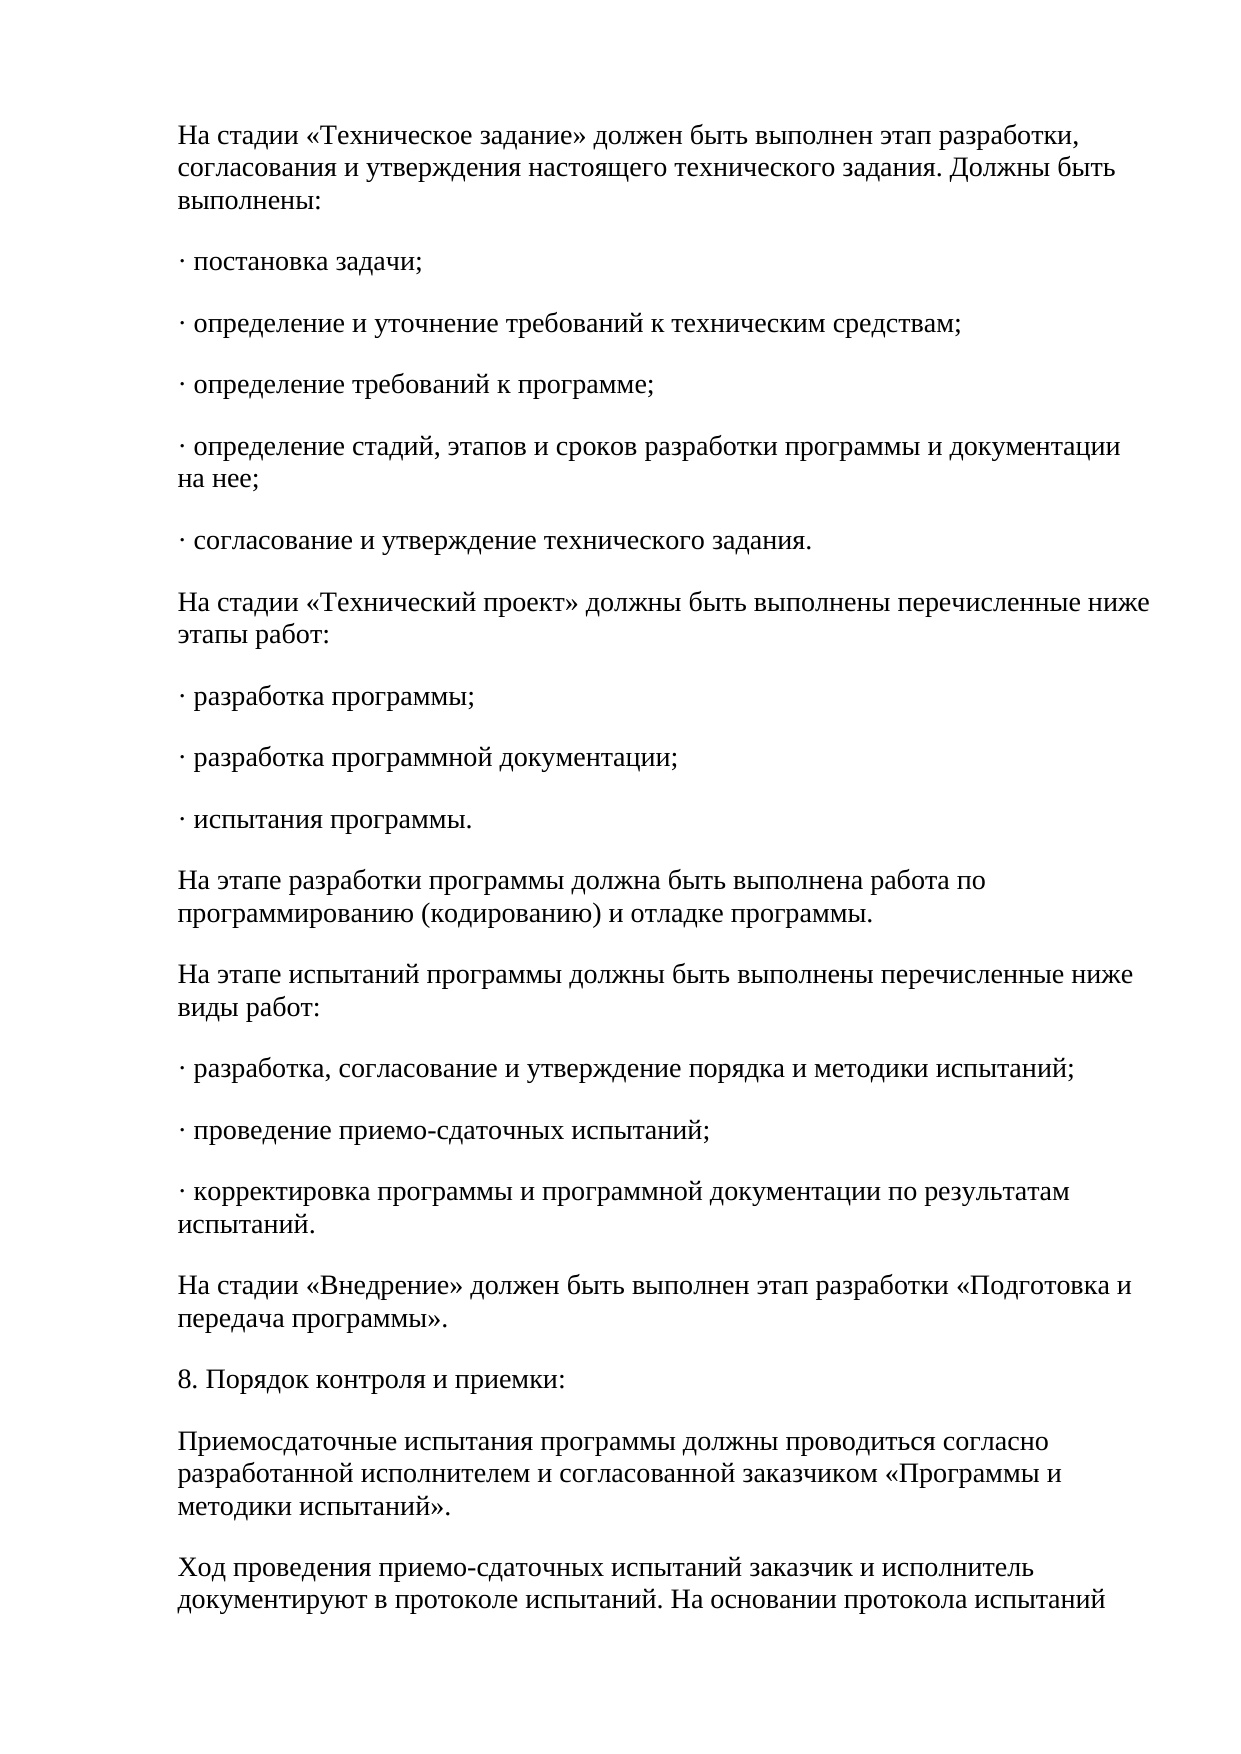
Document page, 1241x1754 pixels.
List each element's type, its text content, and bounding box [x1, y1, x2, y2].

text · разработка программной документации; [177, 740, 1152, 773]
text 8. Порядок контроля и приемки: [177, 1362, 1152, 1395]
text · определение стадий, этапов и сроков разработки программы и документации на нее; [177, 429, 1152, 494]
text · постановка задачи; [177, 244, 1152, 277]
text · проведение приемо-сдаточных испытаний; [177, 1113, 1152, 1145]
text · испытания программы. [177, 802, 1152, 834]
text На стадии «Внедрение» должен быть выполнен этап разработки «Подготовка и передача программы». [177, 1268, 1152, 1333]
text · корректировка программы и программной документации по результатам испытаний. [177, 1174, 1152, 1239]
text · определение требований к программе; [177, 368, 1152, 400]
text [177, 1550, 1152, 1615]
text На этапе испытаний программы должны быть выполнены перечисленные ниже виды работ: [177, 957, 1152, 1022]
text На этапе разработки программы должна быть выполнена работа по программированию (кодированию) и отладке программы. [177, 863, 1152, 928]
text На стадии «Техническое задание» должен быть выполнен этап разработки, согласования и утверждения настоящего технического задания. Должны быть выполнены: [177, 118, 1152, 215]
text На стадии «Технический проект» должны быть выполнены перечисленные ниже этапы работ: [177, 585, 1152, 649]
text Приемосдаточные испытания программы должны проводиться согласно разработанной исполнителем и согласованной заказчиком «Программы и методики испытаний». [177, 1424, 1152, 1521]
text · разработка, согласование и утверждение порядка и методики испытаний; [177, 1051, 1152, 1084]
text · разработка программы; [177, 679, 1152, 711]
text · определение и уточнение требований к техническим средствам; [177, 306, 1152, 338]
text · согласование и утверждение технического задания. [177, 523, 1152, 556]
